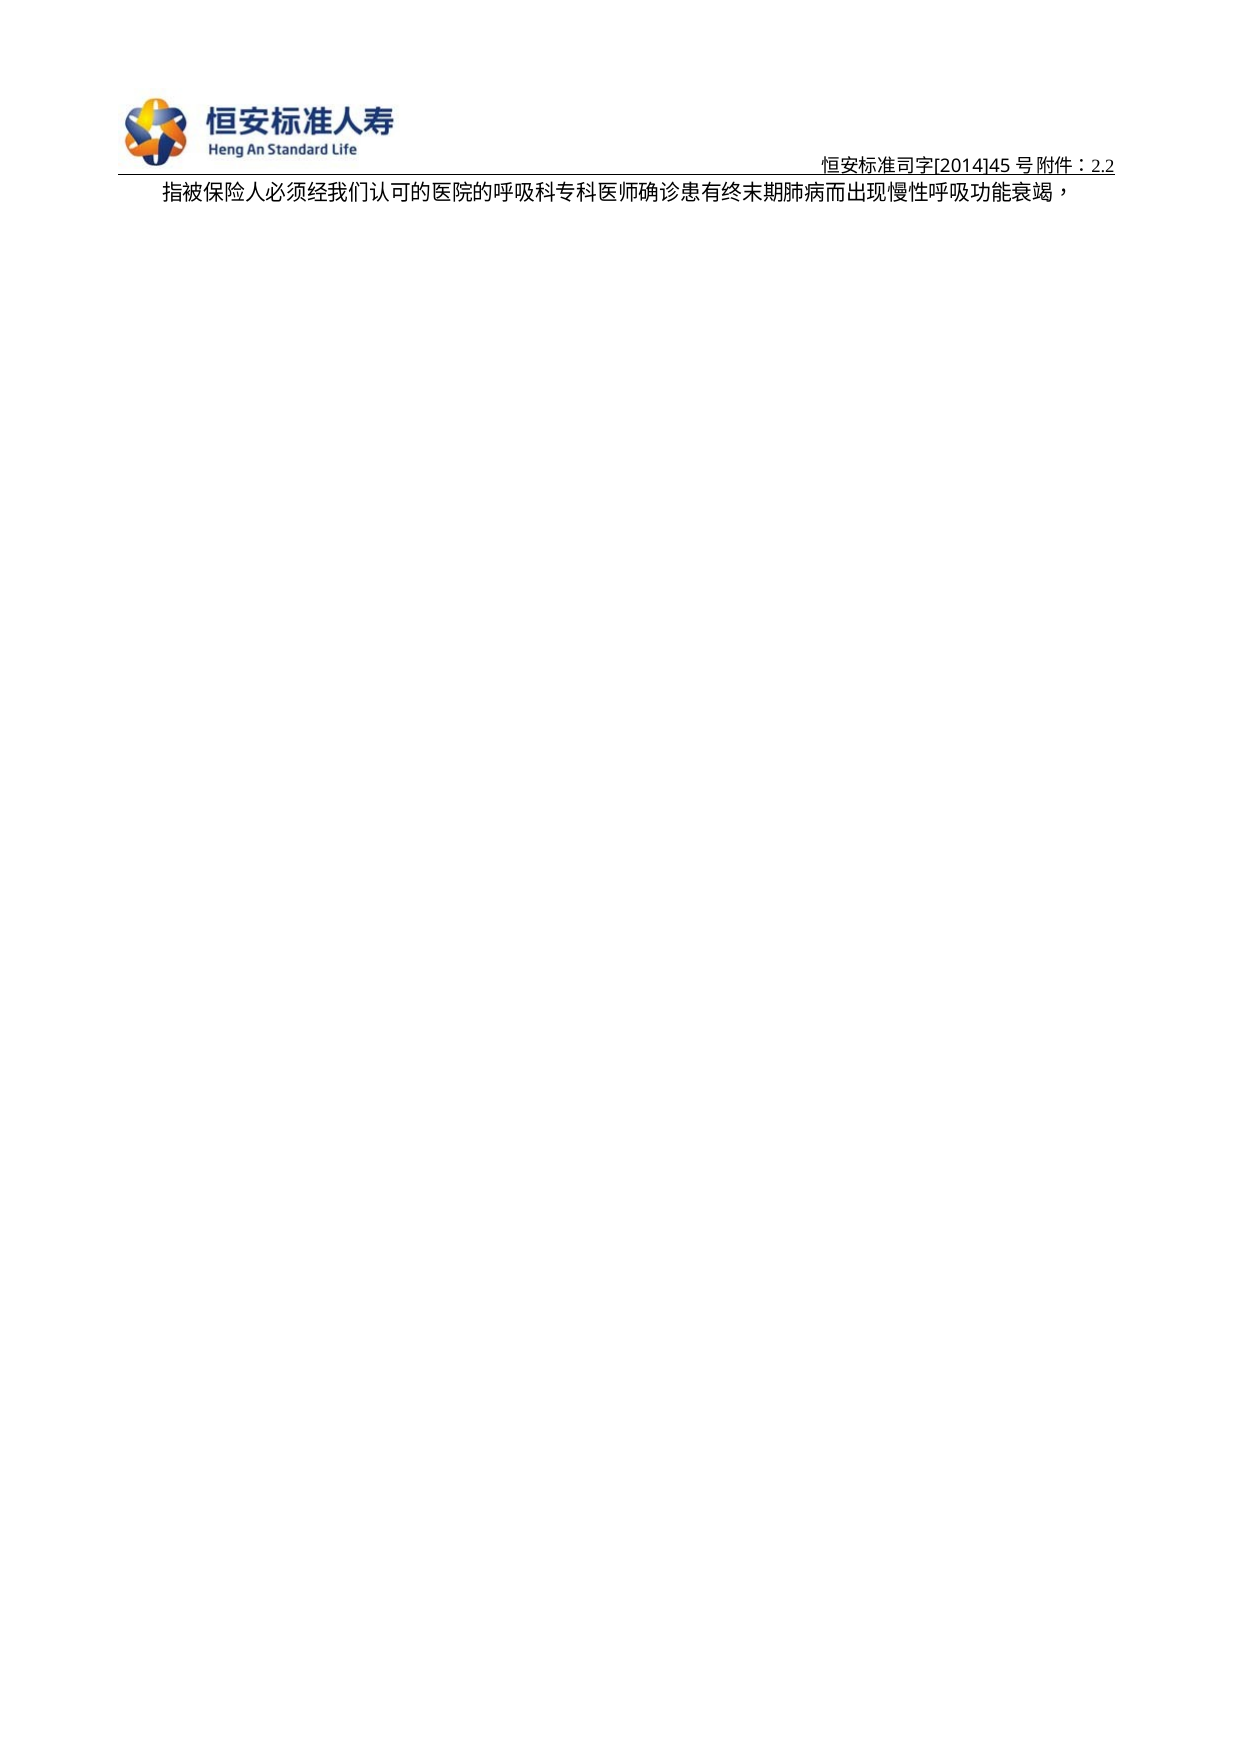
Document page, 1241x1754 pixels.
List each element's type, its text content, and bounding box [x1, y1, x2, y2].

picture [118, 88, 400, 174]
text 指被保险人必须经我们认可的医院的呼吸科专科医师确诊患有终末期肺病而出现慢性呼吸功能衰竭， [162, 177, 1146, 207]
